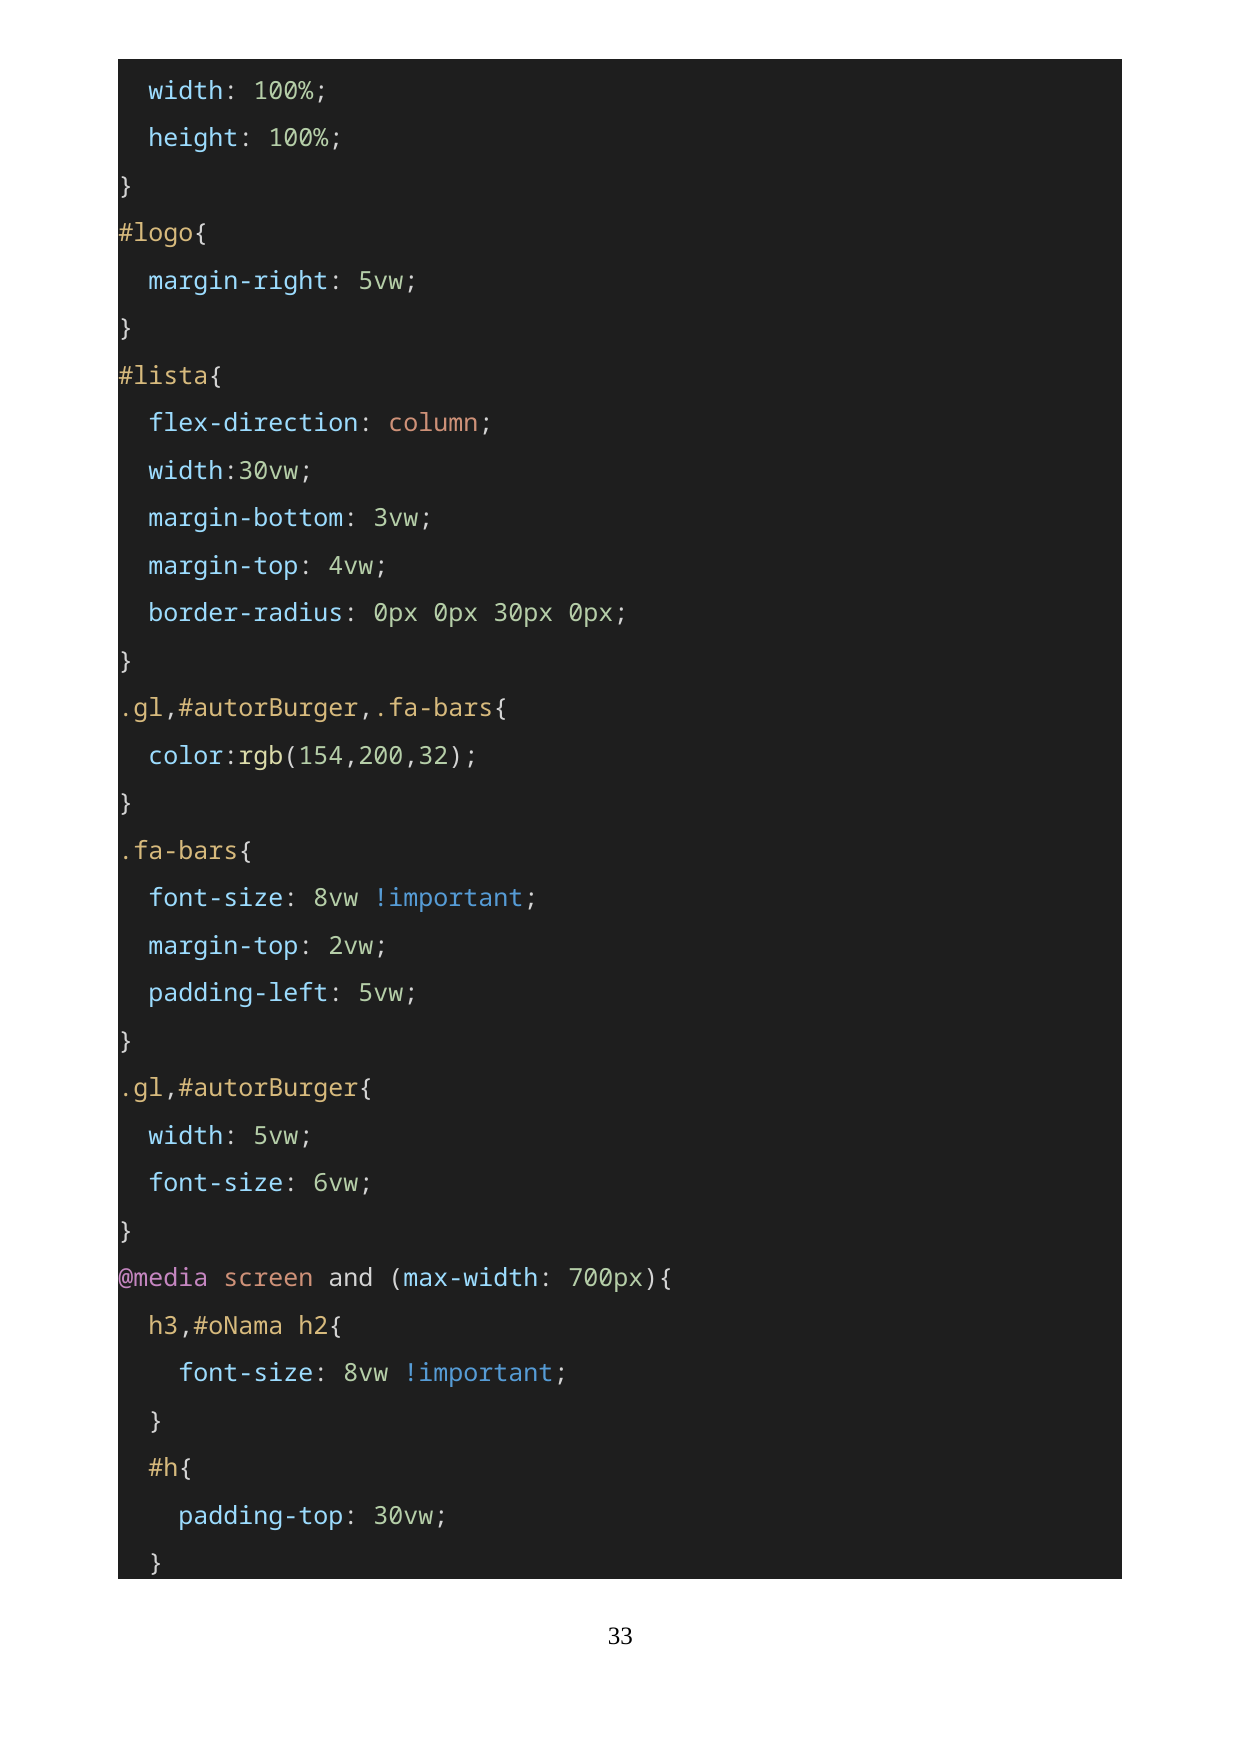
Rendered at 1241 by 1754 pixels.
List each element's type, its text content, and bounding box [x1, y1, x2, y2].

text h3,#oNama h2{ [118, 1294, 1122, 1342]
text } [118, 629, 1122, 677]
text .gl,#autorBurger{ [118, 1057, 1122, 1104]
text } [118, 1199, 1122, 1247]
text height: 100%; [118, 107, 1122, 154]
text } [118, 154, 1122, 202]
text border-radius: 0px 0px 30px 0px; [118, 582, 1122, 629]
text margin-right: 5vw; [118, 249, 1122, 297]
text font-size: 8vw !important; [118, 1342, 1122, 1389]
text width: 100%; [118, 59, 1122, 107]
text flex-direction: column; [118, 392, 1122, 439]
text } [118, 1389, 1122, 1437]
text } [118, 297, 1122, 344]
text margin-bottom: 3vw; [118, 487, 1122, 534]
text #logo{ [118, 202, 1122, 249]
text width:30vw; [118, 439, 1122, 487]
text } [118, 772, 1122, 819]
text @media screen and (max-width: 700px){ [118, 1247, 1122, 1294]
text } [118, 1009, 1122, 1057]
text width: 5vw; [118, 1104, 1122, 1152]
text font-size: 6vw; [118, 1152, 1122, 1199]
text font-size: 8vw !important; [118, 867, 1122, 914]
text #lista{ [118, 344, 1122, 392]
text } [118, 1532, 1122, 1579]
text padding-top: 30vw; [118, 1484, 1122, 1532]
text .gl,#autorBurger,.fa-bars{ [118, 677, 1122, 724]
text #h{ [118, 1437, 1122, 1484]
text margin-top: 4vw; [118, 534, 1122, 582]
text margin-top: 2vw; [118, 914, 1122, 962]
text color:rgb(154,200,32); [118, 724, 1122, 772]
text .fa-bars{ [118, 819, 1122, 867]
text padding-left: 5vw; [118, 962, 1122, 1009]
